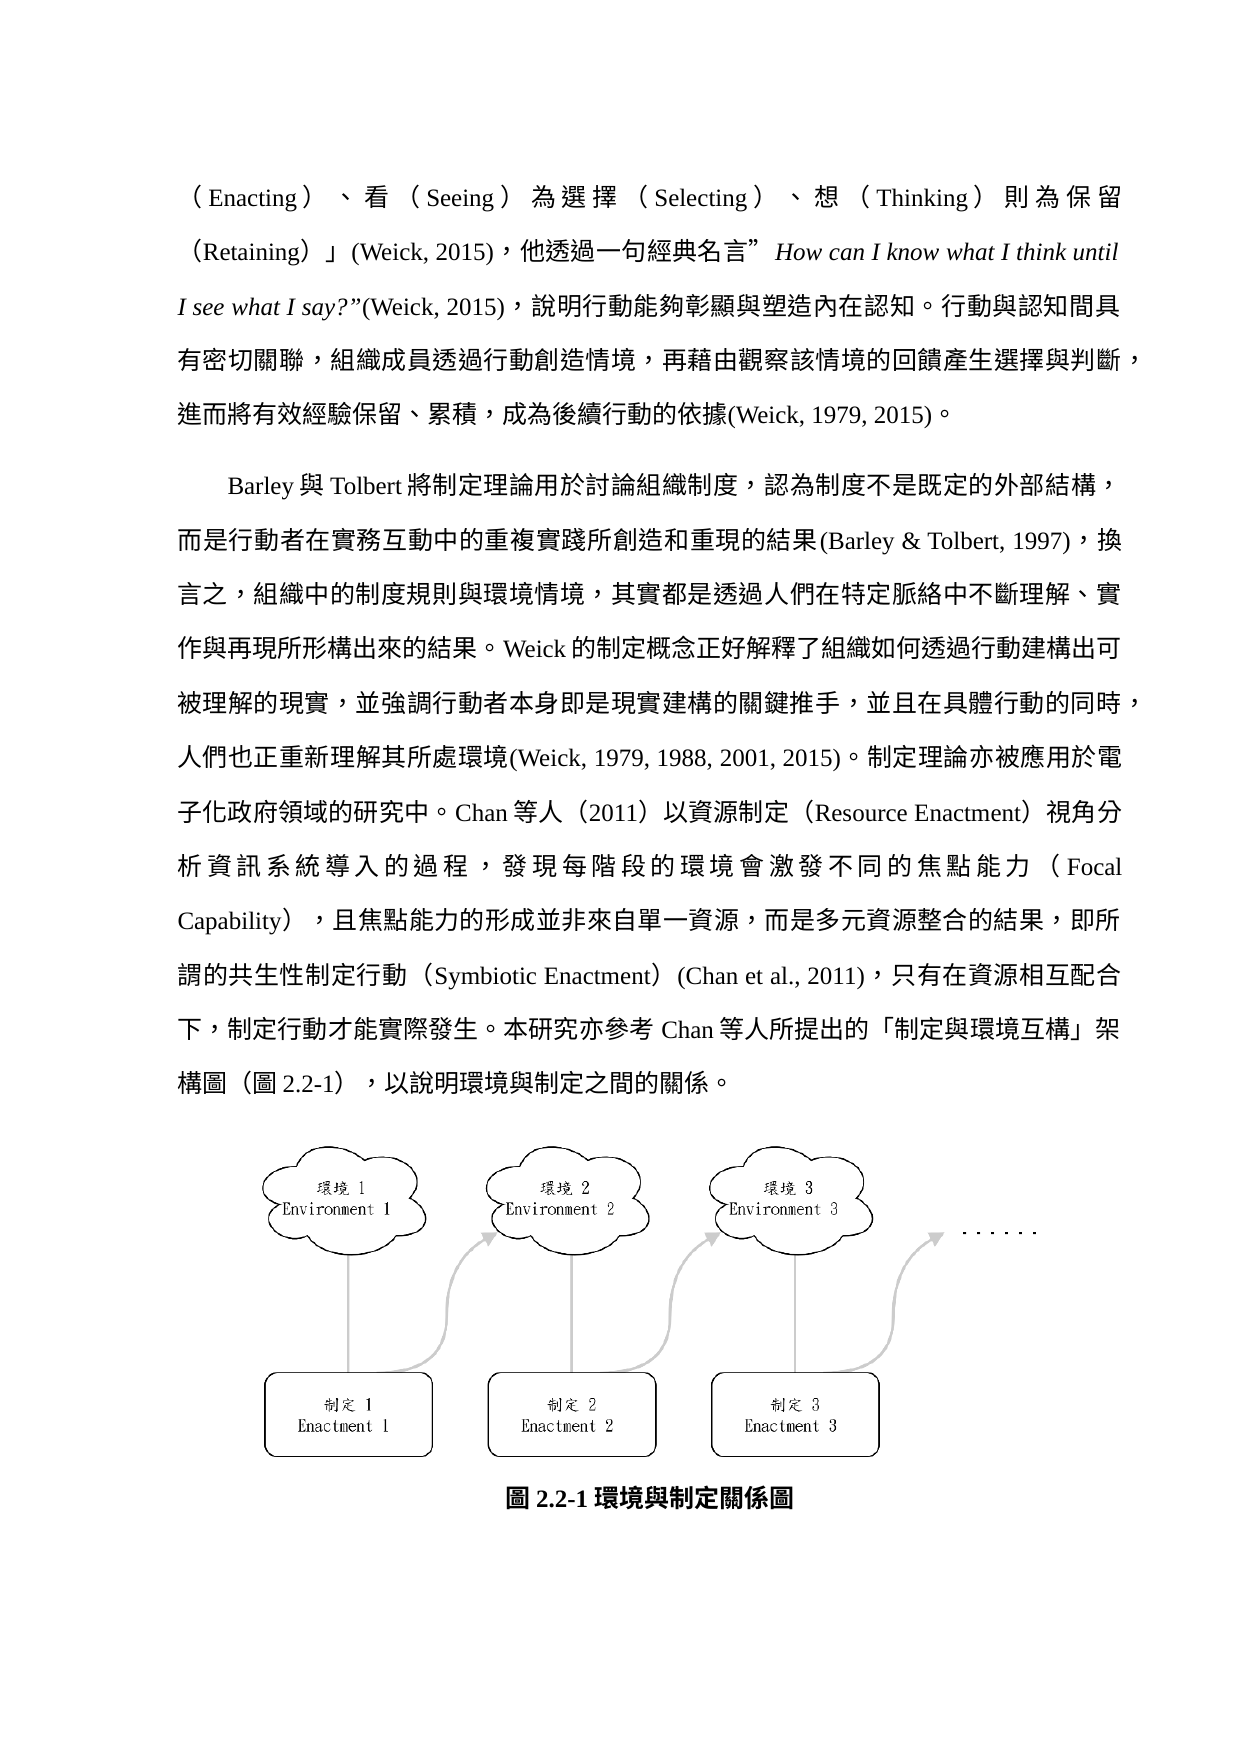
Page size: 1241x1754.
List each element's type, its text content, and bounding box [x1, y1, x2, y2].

picture [250, 1135, 1050, 1457]
text Barley與Tolbert將制定理論用於討論組織制度，認為制度不是既定的外部結構，而是行動者在實務互動中的重複實踐所創造和重現的結果(Barley & Tolbert, 1997)，換言之，組織中的制度規則與環境情境，其實都是透過人們在特定脈絡中不斷理解、實作與再現所形構出來的結果。Weick的制定概念正好解釋了組織如何透過行動建構出可被理解的現實，並強調行動者本身即是現實建構的關鍵推手，並且在具體行動的同時，人們也正重新理解其所處環境(Weick, 1979, 1988, 2001, 2015)。制定理論亦被應用於電子化政府領域的研究中。Chan等人（2011）以資源制定（Resource Enactment）視角分析資訊系統導入的過程，發現每階段的環境會激發不同的焦點能力（Focal Capability），且焦點能力的形成並非來自單一資源，而是多元資源整合的結果，即所謂的共生性制定行動（Symbiotic Enactment）(Chan et al., 2011)，只有在資源相互配合下，制定行動才能實際發生。本研究亦參考Chan等人所提出的「制定與環境互構」架構圖（圖2.2-1），以說明環境與制定之間的關係。 [177, 466, 1122, 1100]
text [177, 177, 1122, 431]
text 圖 2.2-1 環境與制定關係圖 [177, 1478, 1122, 1514]
